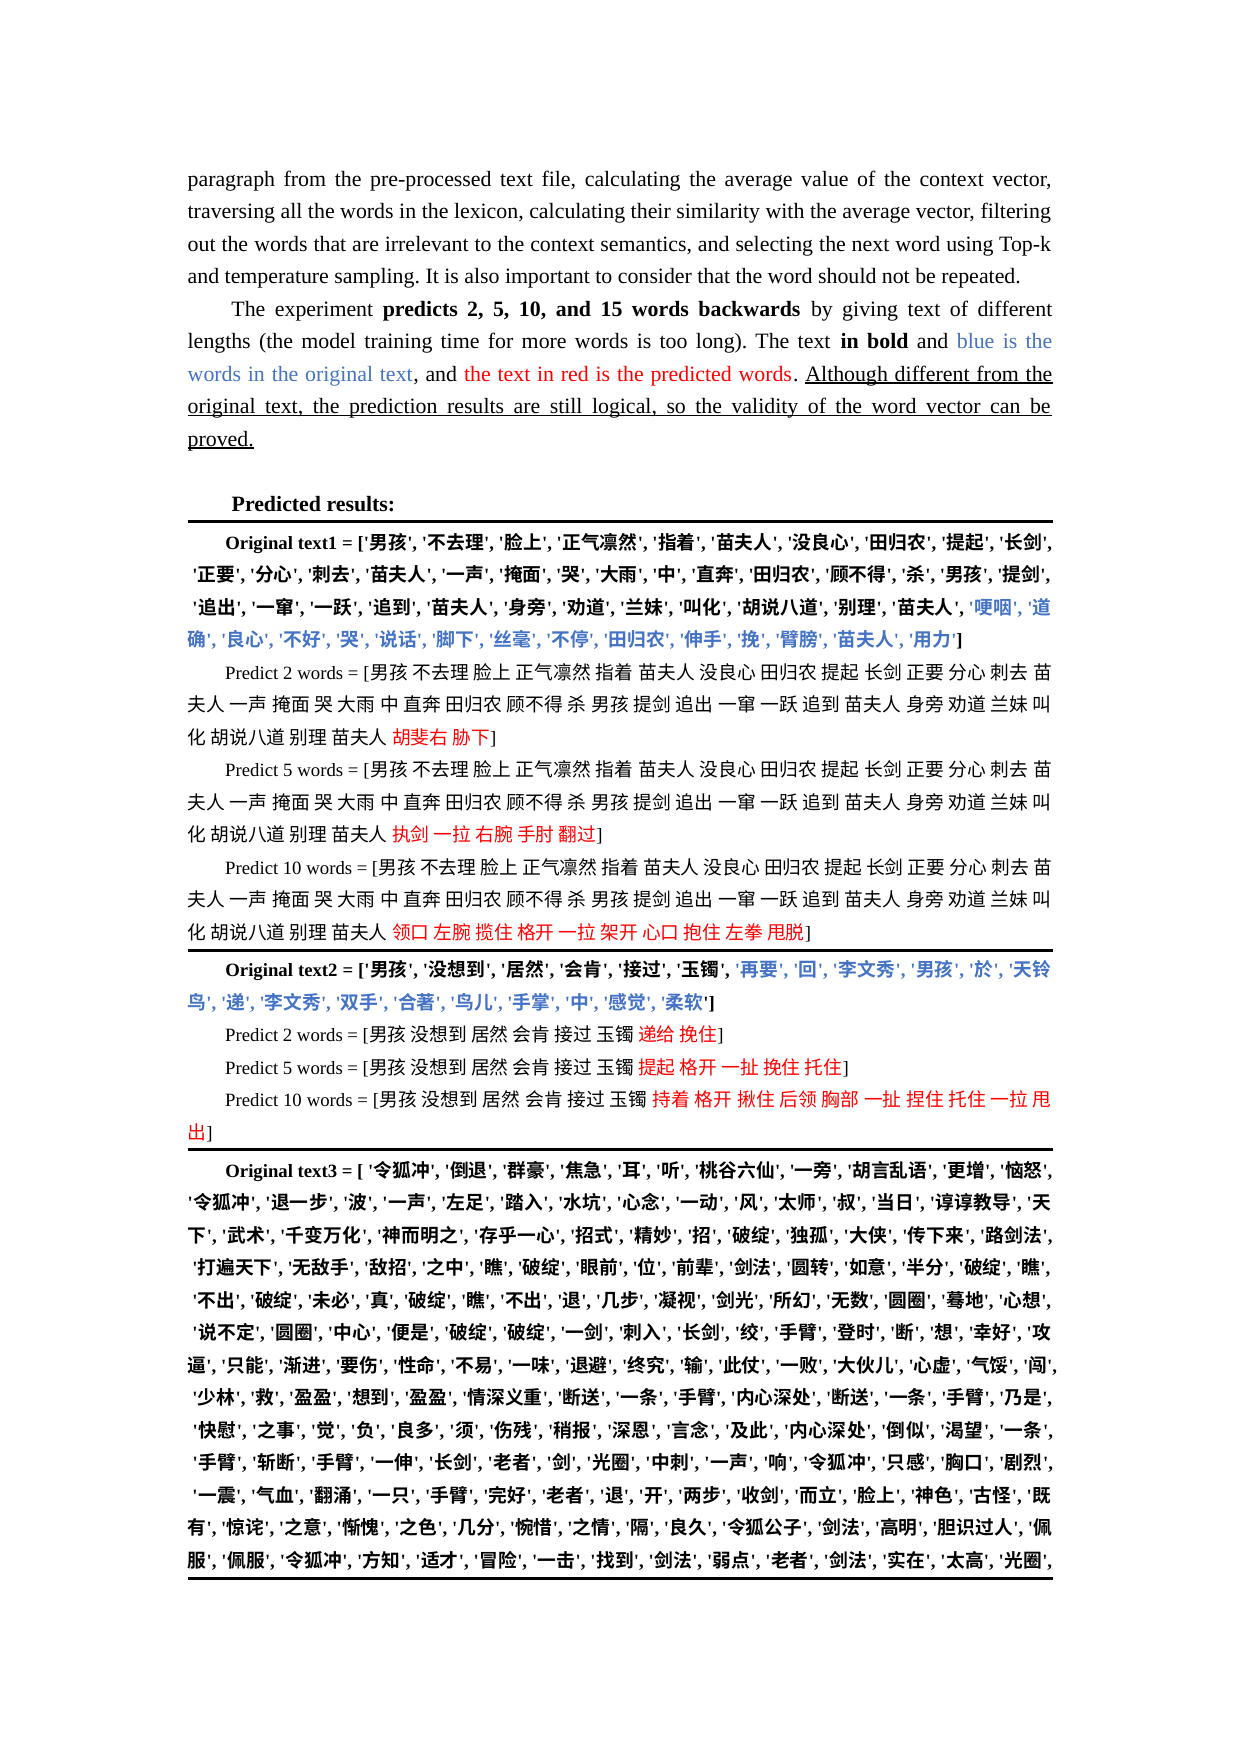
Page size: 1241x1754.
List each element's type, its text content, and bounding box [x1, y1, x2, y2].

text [187, 162, 1053, 292]
text The experiment predicts 2, 5, 10, and 15 words backwards by giving text of different lengths (the model training time for more words is too long). The text in bold and blue is the words in the original text, and the text in red is the predicted words. Although different from the original text, the prediction results are still logical, so the validity of the word vector can be proved. [187, 292, 1053, 454]
text Predicted results: [187, 487, 1053, 519]
text Predict 5 words = [男孩 没想到 居然 会肯 接过 玉镯 提起 格开 一扯 挽住 托住] [187, 1050, 1053, 1082]
text Predict 2 words = [男孩 没想到 居然 会肯 接过 玉镯 递给 挽住] [187, 1017, 1053, 1050]
text Predict 10 words = [男孩 不去理 脸上 正气凛然 指着 苗夫人 没良心 田归农 提起 长剑 正要 分心 刺去 苗夫人 一声 掩面 哭 大雨 中 直奔 田归农 顾不得 杀 男孩 提剑 追出 一窜 一跃 追到 苗夫人 身旁 劝道 兰妹 叫化 胡说八道 别理 苗夫人 领口 左腕 揽住 格开 一拉 架开 心口 抱住 左拳 甩脱] [187, 844, 1053, 952]
text Predict 10 words = [男孩 没想到 居然 会肯 接过 玉镯 持着 格开 揪住 后领 胸部 一扯 捏住 托住 一拉 甩出] [187, 1082, 1053, 1147]
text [187, 1149, 1053, 1580]
text Original text1 = ['男孩', '不去理', '脸上', '正气凛然', '指着', '苗夫人', '没良心', '田归农', '提起', '长剑', '正要', '分心', '刺去', '苗夫人', '一声', '掩面', '哭', '大雨', '中', '直奔', '田归农', '顾不得', '杀', '男孩', '提剑', '追出', '一窜', '一跃', '追到', '苗夫人', '身旁', '劝道', '兰妹', '叫化', '胡说八道', '别理', '苗夫人', '哽咽', '道确', '良心', '不好', '哭', '说话', '脚下', '丝毫', '不停', '田归农', '伸手', '挽', '臂膀', '苗夫人', '用力'] [187, 521, 1053, 655]
text Predict 5 words = [男孩 不去理 脸上 正气凛然 指着 苗夫人 没良心 田归农 提起 长剑 正要 分心 刺去 苗夫人 一声 掩面 哭 大雨 中 直奔 田归农 顾不得 杀 男孩 提剑 追出 一窜 一跃 追到 苗夫人 身旁 劝道 兰妹 叫化 胡说八道 别理 苗夫人 执剑 一拉 右腕 手肘 翻过] [187, 752, 1053, 844]
text Predict 2 words = [男孩 不去理 脸上 正气凛然 指着 苗夫人 没良心 田归农 提起 长剑 正要 分心 刺去 苗夫人 一声 掩面 哭 大雨 中 直奔 田归农 顾不得 杀 男孩 提剑 追出 一窜 一跃 追到 苗夫人 身旁 劝道 兰妹 叫化 胡说八道 别理 苗夫人 胡斐右 胁下] [187, 655, 1053, 752]
text Original text2 = ['男孩', '没想到', '居然', '会肯', '接过', '玉镯', '再要', '回', '李文秀', '男孩', '於', '天铃鸟', '递', '李文秀', '双手', '合著', '鸟儿', '手掌', '中', '感觉', '柔软'] [187, 952, 1053, 1017]
